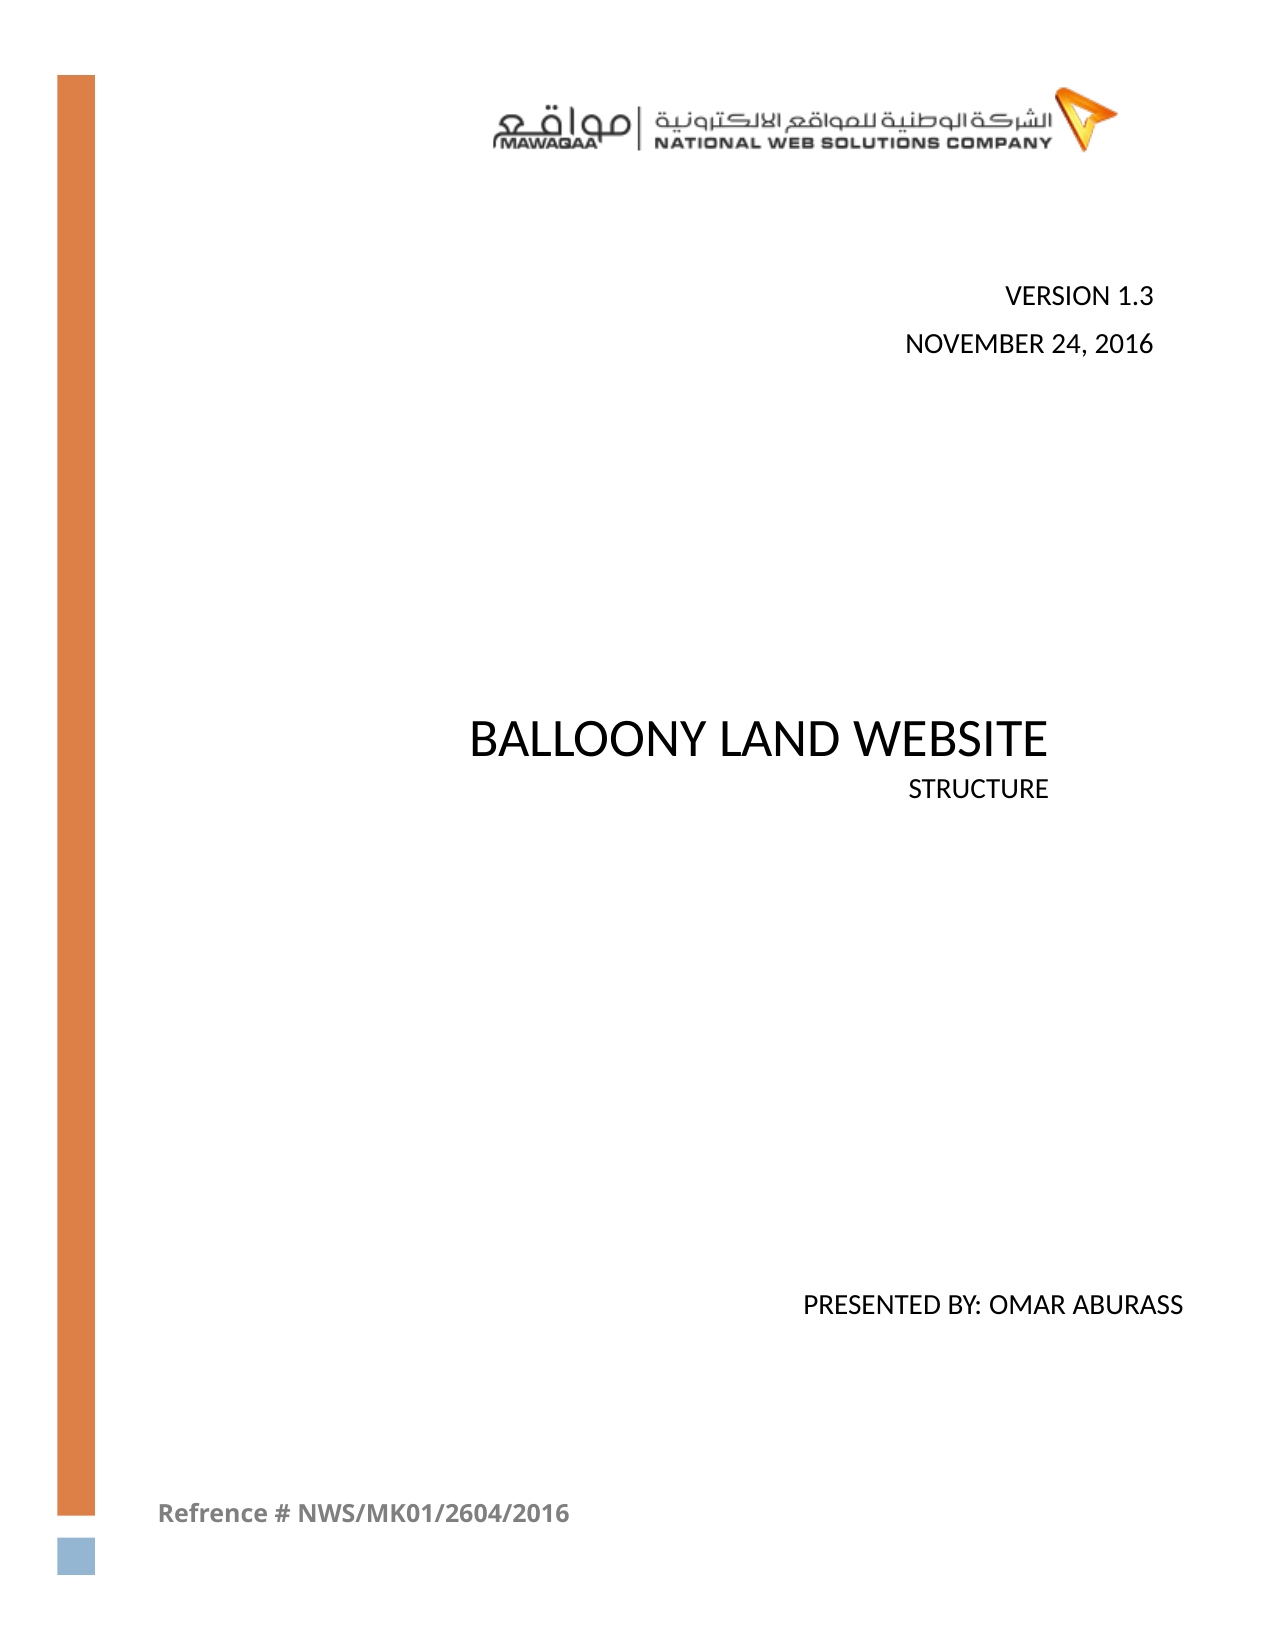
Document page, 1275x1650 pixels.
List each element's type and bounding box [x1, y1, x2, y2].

picture [493, 75, 1118, 171]
